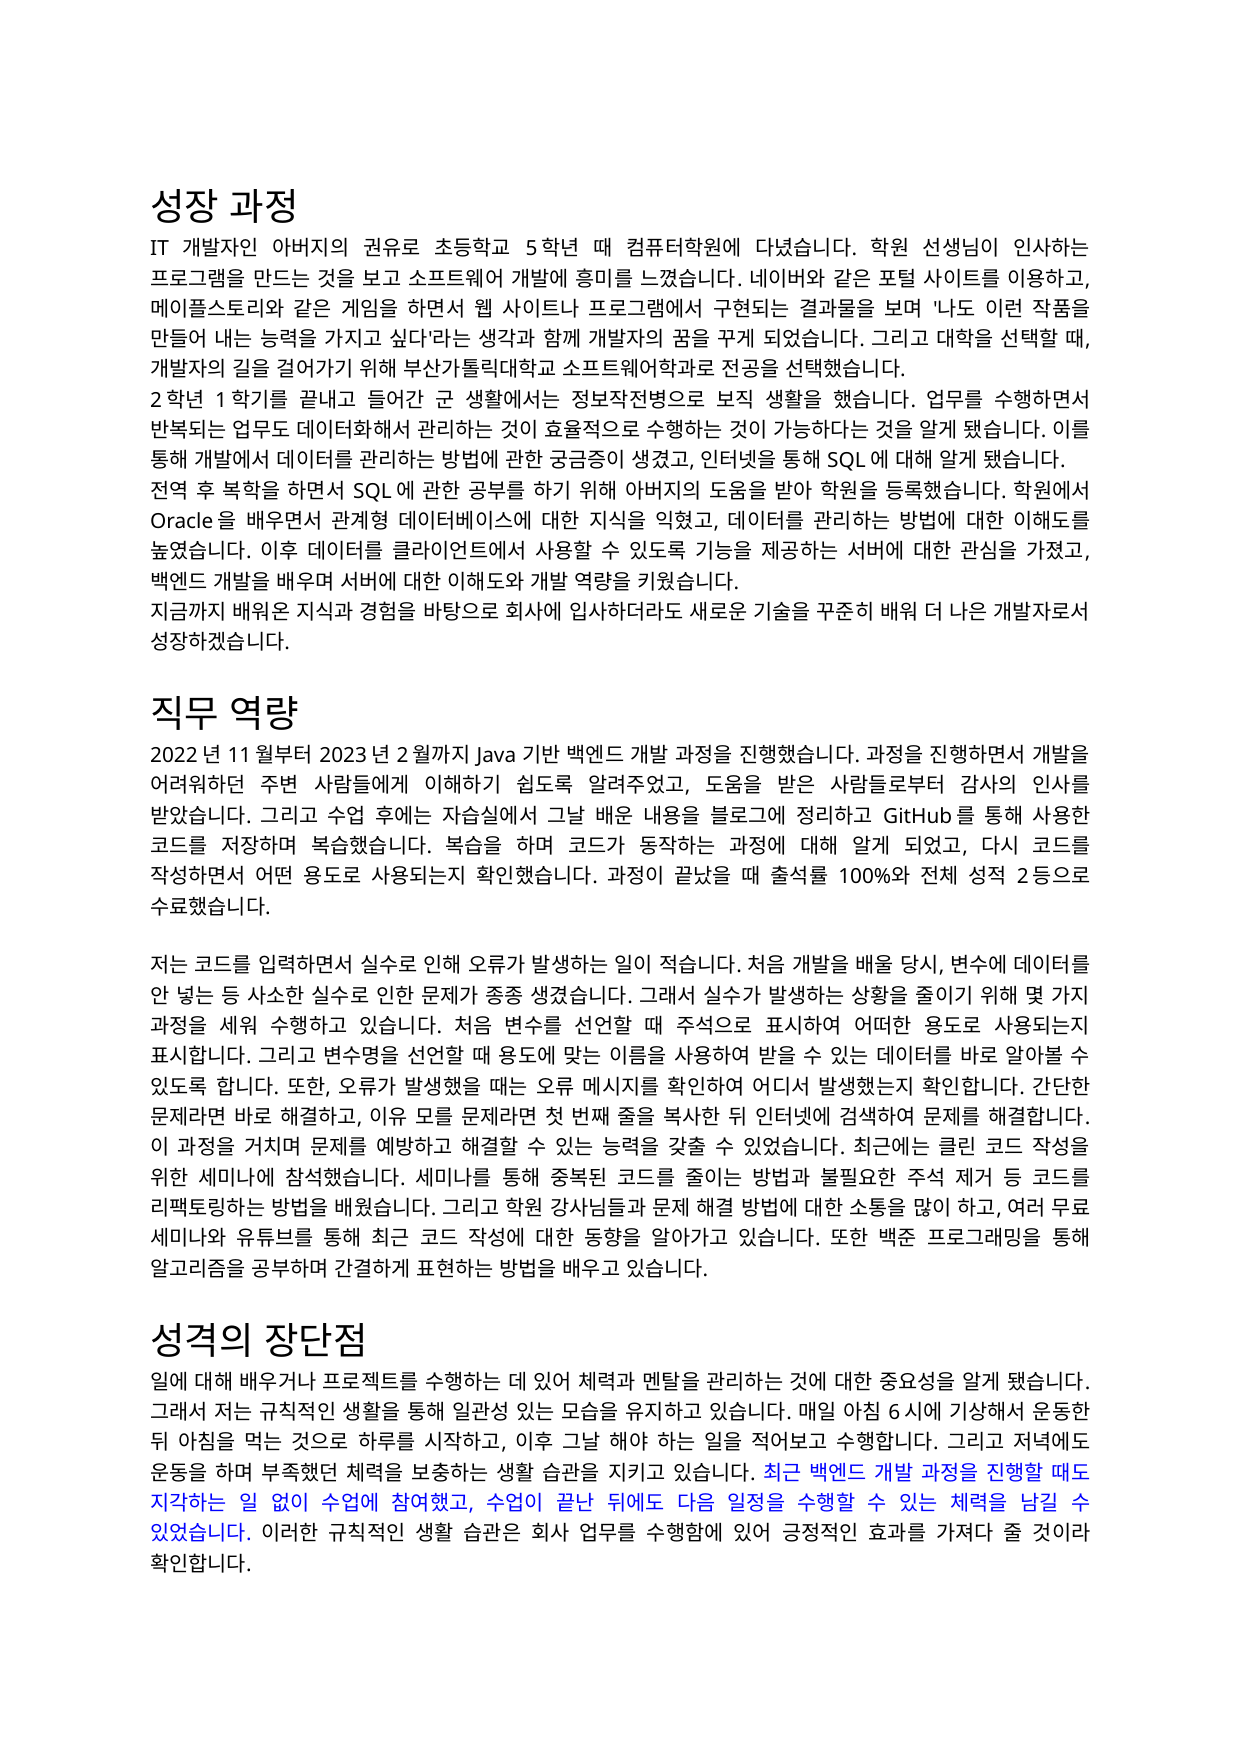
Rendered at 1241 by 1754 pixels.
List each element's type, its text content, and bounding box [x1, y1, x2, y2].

text 직무 역량 [150, 684, 1090, 738]
text 성장 과정 [150, 177, 1090, 231]
text 지금까지 배워온 지식과 경험을 바탕으로 회사에 입사하더라도 새로운 기술을 꾸준히 배워 더 나은 개발자로서 성장하겠습니다. [150, 595, 1090, 656]
text 저는 코드를 입력하면서 실수로 인해 오류가 발생하는 일이 적습니다. 처음 개발을 배울 당시, 변수에 데이터를 안 넣는 등 사소한 실수로 인한 문제가 종종 생겼습니다. 그래서 실수가 발생하는 상황을 줄이기 위해 몇 가지 과정을 세워 수행하고 있습니다. 처음 변수를 선언할 때 주석으로 표시하여 어떠한 용도로 사용되는지 표시합니다. 그리고 변수명을 선언할 때 용도에 맞는 이름을 사용하여 받을 수 있는 데이터를 바로 알아볼 수 있도록 합니다. 또한, 오류가 발생했을 때는 오류 메시지를 확인하여 어디서 발생했는지 확인합니다. 간단한 문제라면 바로 해결하고, 이유 모를 문제라면 첫 번째 줄을 복사한 뒤 인터넷에 검색하여 문제를 해결합니다. 이 과정을 거치며 문제를 예방하고 해결할 수 있는 능력을 갖출 수 있었습니다. 최근에는 클린 코드 작성을 위한 세미나에 참석했습니다. 세미나를 통해 중복된 코드를 줄이는 방법과 불필요한 주석 제거 등 코드를 리팩토링하는 방법을 배웠습니다. 그리고 학원 강사님들과 문제 해결 방법에 대한 소통을 많이 하고, 여러 무료 세미나와 유튜브를 통해 최근 코드 작성에 대한 동향을 알아가고 있습니다. 또한 백준 프로그래밍을 통해 알고리즘을 공부하며 간결하게 표현하는 방법을 배우고 있습니다. [150, 949, 1090, 1282]
text 2022년 11월부터 2023년 2월까지 Java 기반 백엔드 개발 과정을 진행했습니다. 과정을 진행하면서 개발을 어려워하던 주변 사람들에게 이해하기 쉽도록 알려주었고, 도움을 받은 사람들로부터 감사의 인사를 받았습니다. 그리고 수업 후에는 자습실에서 그날 배운 내용을 블로그에 정리하고 GitHub를 통해 사용한 코드를 저장하며 복습했습니다. 복습을 하며 코드가 동작하는 과정에 대해 알게 되었고, 다시 코드를 작성하면서 어떤 용도로 사용되는지 확인했습니다. 과정이 끝났을 때 출석률 100%와 전체 성적 2등으로 수료했습니다. [150, 738, 1090, 920]
text 2학년 1학기를 끝내고 들어간 군 생활에서는 정보작전병으로 보직 생활을 했습니다. 업무를 수행하면서 반복되는 업무도 데이터화해서 관리하는 것이 효율적으로 수행하는 것이 가능하다는 것을 알게 됐습니다. 이를 통해 개발에서 데이터를 관리하는 방법에 관한 궁금증이 생겼고, 인터넷을 통해 SQL에 대해 알게 됐습니다. [150, 383, 1090, 474]
text IT 개발자인 아버지의 권유로 초등학교 5학년 때 컴퓨터학원에 다녔습니다. 학원 선생님이 인사하는 프로그램을 만드는 것을 보고 소프트웨어 개발에 흥미를 느꼈습니다. 네이버와 같은 포털 사이트를 이용하고, 메이플스토리와 같은 게임을 하면서 웹 사이트나 프로그램에서 구현되는 결과물을 보며 '나도 이런 작품을 만들어 내는 능력을 가지고 싶다'라는 생각과 함께 개발자의 꿈을 꾸게 되었습니다. 그리고 대학을 선택할 때, 개발자의 길을 걸어가기 위해 부산가톨릭대학교 소프트웨어학과로 전공을 선택했습니다. [150, 231, 1090, 383]
text 일에 대해 배우거나 프로젝트를 수행하는 데 있어 체력과 멘탈을 관리하는 것에 대한 중요성을 알게 됐습니다. 그래서 저는 규칙적인 생활을 통해 일관성 있는 모습을 유지하고 있습니다. 매일 아침 6시에 기상해서 운동한 뒤 아침을 먹는 것으로 하루를 시작하고, 이후 그날 해야 하는 일을 적어보고 수행합니다. 그리고 저녁에도 운동을 하며 부족했던 체력을 보충하는 생활 습관을 지키고 있습니다. 최근 백엔드 개발 과정을 진행할 때도 지각하는 일 없이 수업에 참여했고, 수업이 끝난 뒤에도 다음 일정을 수행할 수 있는 체력을 남길 수 있었습니다. 이러한 규칙적인 생활 습관은 회사 업무를 수행함에 있어 긍정적인 효과를 가져다 줄 것이라 확인합니다. [150, 1365, 1090, 1577]
text 전역 후 복학을 하면서 SQL에 관한 공부를 하기 위해 아버지의 도움을 받아 학원을 등록했습니다. 학원에서 Oracle을 배우면서 관계형 데이터베이스에 대한 지식을 익혔고, 데이터를 관리하는 방법에 대한 이해도를 높였습니다. 이후 데이터를 클라이언트에서 사용할 수 있도록 기능을 제공하는 서버에 대한 관심을 가졌고, 백엔드 개발을 배우며 서버에 대한 이해도와 개발 역량을 키웠습니다. [150, 474, 1090, 595]
text 성격의 장단점 [150, 1311, 1090, 1365]
